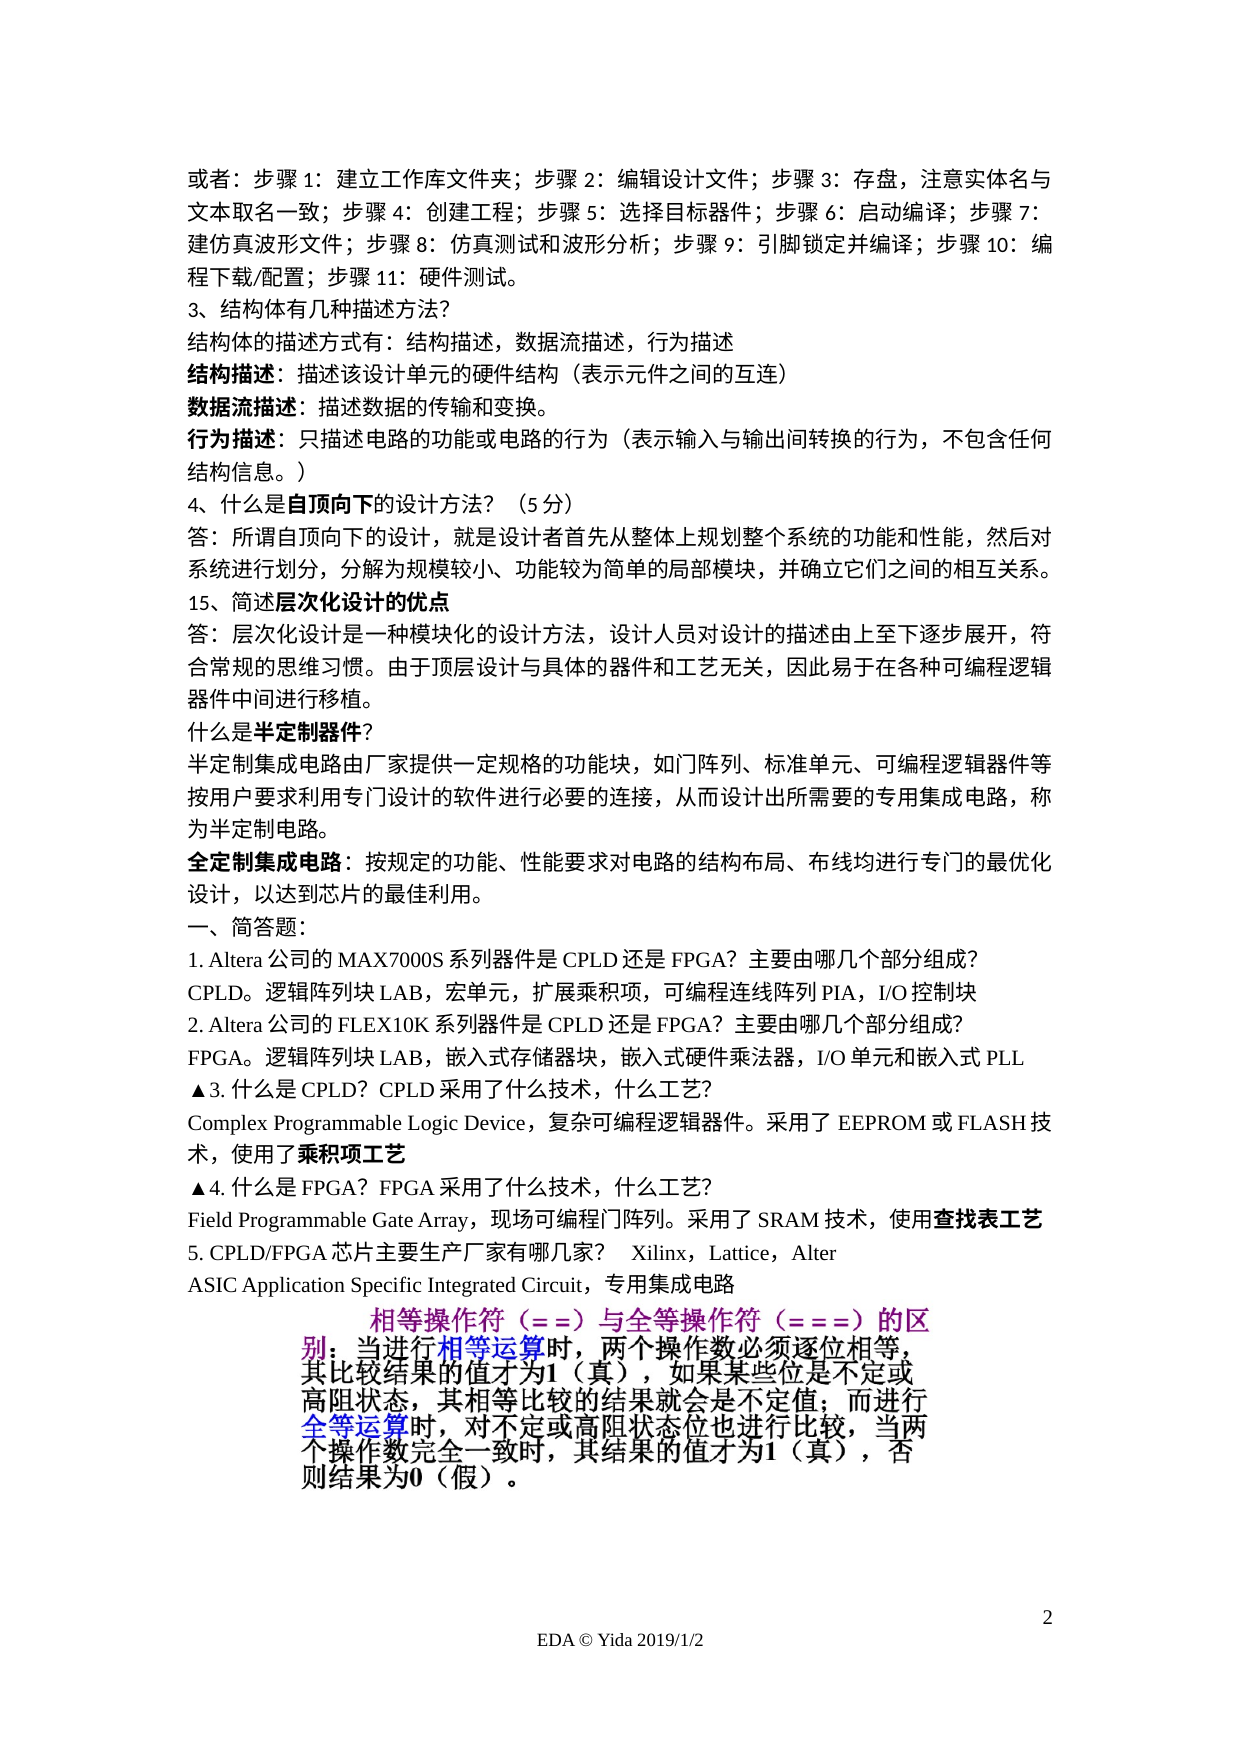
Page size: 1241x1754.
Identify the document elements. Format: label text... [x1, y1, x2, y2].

text 全定制集成电路：按规定的功能、性能要求对电路的结构布局、布线均进行专门的最优化设计，以达到芯片的最佳利用。 [187, 844, 1053, 909]
text 15、简述层次化设计的优点 [187, 584, 1053, 617]
text 2. Altera公司的FLEX10K系列器件是CPLD还是FPGA？主要由哪几个部分组成？ [187, 1007, 1053, 1039]
text 答：层次化设计是一种模块化的设计方法，设计人员对设计的描述由上至下逐步展开，符合常规的思维习惯。由于顶层设计与具体的器件和工艺无关，因此易于在各种可编程逻辑器件中间进行移植。 [187, 617, 1053, 714]
text 行为描述：只描述电路的功能或电路的行为（表示输入与输出间转换的行为，不包含任何结构信息。） [187, 422, 1053, 487]
text 答：所谓自顶向下的设计，就是设计者首先从整体上规划整个系统的功能和性能，然后对系统进行划分，分解为规模较小、功能较为简单的局部模块，并确立它们之间的相互关系。 [187, 519, 1053, 584]
text FPGA。逻辑阵列块LAB，嵌入式存储器块，嵌入式硬件乘法器，I/O单元和嵌入式PLL [187, 1039, 1053, 1072]
text 结构体的描述方式有：结构描述，数据流描述，行为描述 [187, 324, 1053, 357]
text 5. CPLD/FPGA芯片主要生产厂家有哪几家？ Xilinx，Lattice，Alter [187, 1234, 1053, 1267]
text 4、什么是自顶向下的设计方法？（5分） [187, 487, 1053, 519]
text 数据流描述：描述数据的传输和变换。 [187, 389, 1053, 422]
text 或者：步骤1：建立工作库文件夹；步骤2：编辑设计文件；步骤3：存盘，注意实体名与文本取名一致；步骤4：创建工程；步骤5：选择目标器件；步骤6：启动编译；步骤7：建仿真波形文件；步骤8：仿真测试和波形分析；步骤9：引脚锁定并编译；步骤10：编程下载/配置；步骤11：硬件测试。 [187, 162, 1053, 292]
text 结构描述：描述该设计单元的硬件结构（表示元件之间的互连） [187, 357, 1053, 389]
text ▲4. 什么是FPGA？FPGA采用了什么技术，什么工艺？ [187, 1169, 1053, 1202]
text 一、简答题： [187, 909, 1053, 942]
text Field Programmable Gate Array，现场可编程门阵列。采用了SRAM技术，使用查找表工艺 [187, 1202, 1053, 1234]
text 3、结构体有几种描述方法？ [187, 292, 1053, 324]
text ASIC Application Specific Integrated Circuit，专用集成电路 [187, 1267, 1053, 1299]
text 1. Altera公司的MAX7000S系列器件是CPLD还是FPGA？主要由哪几个部分组成？ [187, 942, 1053, 974]
text ▲3. 什么是CPLD？CPLD采用了什么技术，什么工艺？ [187, 1072, 1053, 1104]
text 半定制集成电路由厂家提供一定规格的功能块，如门阵列、标准单元、可编程逻辑器件等，按用户要求利用专门设计的软件进行必要的连接，从而设计出所需要的专用集成电路，称为半定制电路。 [187, 747, 1053, 844]
text Complex Programmable Logic Device，复杂可编程逻辑器件。采用了EEPROM或FLASH技术，使用了乘积项工艺 [187, 1104, 1053, 1169]
text CPLD。逻辑阵列块LAB，宏单元，扩展乘积项，可编程连线阵列PIA，I/O控制块 [187, 974, 1053, 1007]
picture [297, 1299, 943, 1501]
text 什么是半定制器件？ [187, 714, 1053, 747]
